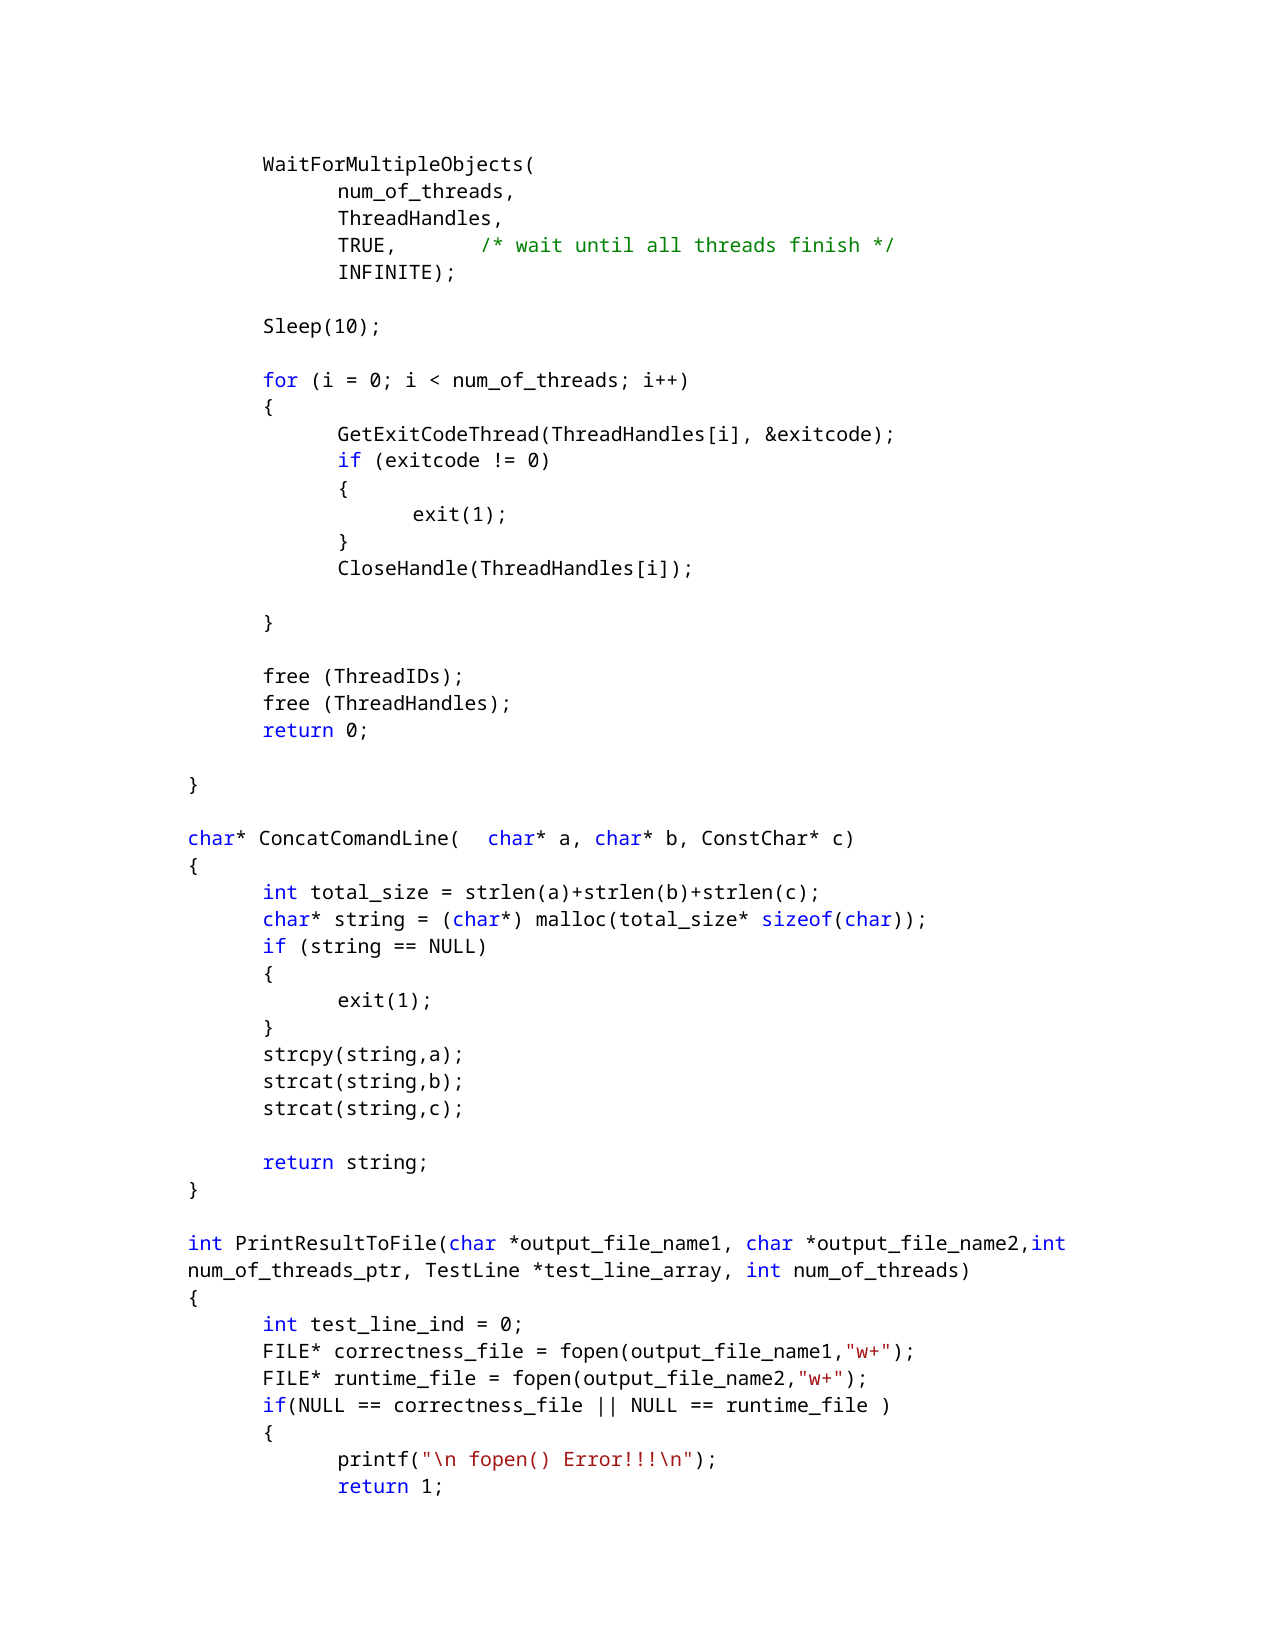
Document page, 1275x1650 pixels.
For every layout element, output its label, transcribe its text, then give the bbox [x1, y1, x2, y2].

text { [187, 1283, 1087, 1310]
text for (i = 0; i < num_of_threads; i++) [187, 366, 1087, 393]
text INFINITE); [187, 258, 1087, 285]
text { [187, 851, 1087, 878]
text strcat(string,b); [187, 1067, 1087, 1094]
text if(NULL == correctness_file || NULL == runtime_file ) [187, 1391, 1087, 1418]
text int test_line_ind = 0; [187, 1310, 1087, 1337]
text return string; [187, 1148, 1087, 1175]
text } [187, 1013, 1087, 1040]
text } [187, 1175, 1087, 1202]
text if (exitcode != 0) [187, 447, 1087, 474]
text { [187, 1418, 1087, 1445]
text GetExitCodeThread(ThreadHandles[i], &exitcode); [187, 420, 1087, 447]
text char* string = (char*) malloc(total_size* sizeof(char)); [187, 905, 1087, 932]
text return 1; [187, 1472, 1087, 1499]
text num_of_threads, [187, 177, 1087, 204]
text char* ConcatComandLine( char* a, char* b, ConstChar* c) [187, 824, 1087, 851]
text int PrintResultToFile(char *output_file_name1, char *output_file_name2,int num_of_threads_ptr, TestLine *test_line_array, int num_of_threads) [187, 1229, 1087, 1283]
text exit(1); [187, 501, 1087, 528]
text } [187, 771, 1087, 797]
text if (string == NULL) [187, 932, 1087, 959]
text strcpy(string,a); [187, 1040, 1087, 1067]
text strcat(string,c); [187, 1094, 1087, 1121]
text ThreadHandles, [187, 204, 1087, 231]
text printf("\n fopen() Error!!!\n"); [187, 1445, 1087, 1472]
text return 0; [187, 717, 1087, 743]
text free (ThreadIDs); [187, 663, 1087, 689]
text FILE* runtime_file = fopen(output_file_name2,"w+"); [187, 1364, 1087, 1391]
text exit(1); [187, 986, 1087, 1013]
text } [187, 528, 1087, 555]
text { [187, 474, 1087, 501]
text int total_size = strlen(a)+strlen(b)+strlen(c); [187, 878, 1087, 905]
text Sleep(10); [187, 312, 1087, 339]
text free (ThreadHandles); [187, 689, 1087, 717]
text WaitForMultipleObjects( [187, 150, 1087, 177]
text CloseHandle(ThreadHandles[i]); [187, 555, 1087, 582]
text TRUE, /* wait until all threads finish */ [187, 231, 1087, 258]
text { [187, 959, 1087, 986]
text } [187, 609, 1087, 636]
text FILE* correctness_file = fopen(output_file_name1,"w+"); [187, 1337, 1087, 1364]
text { [187, 393, 1087, 420]
